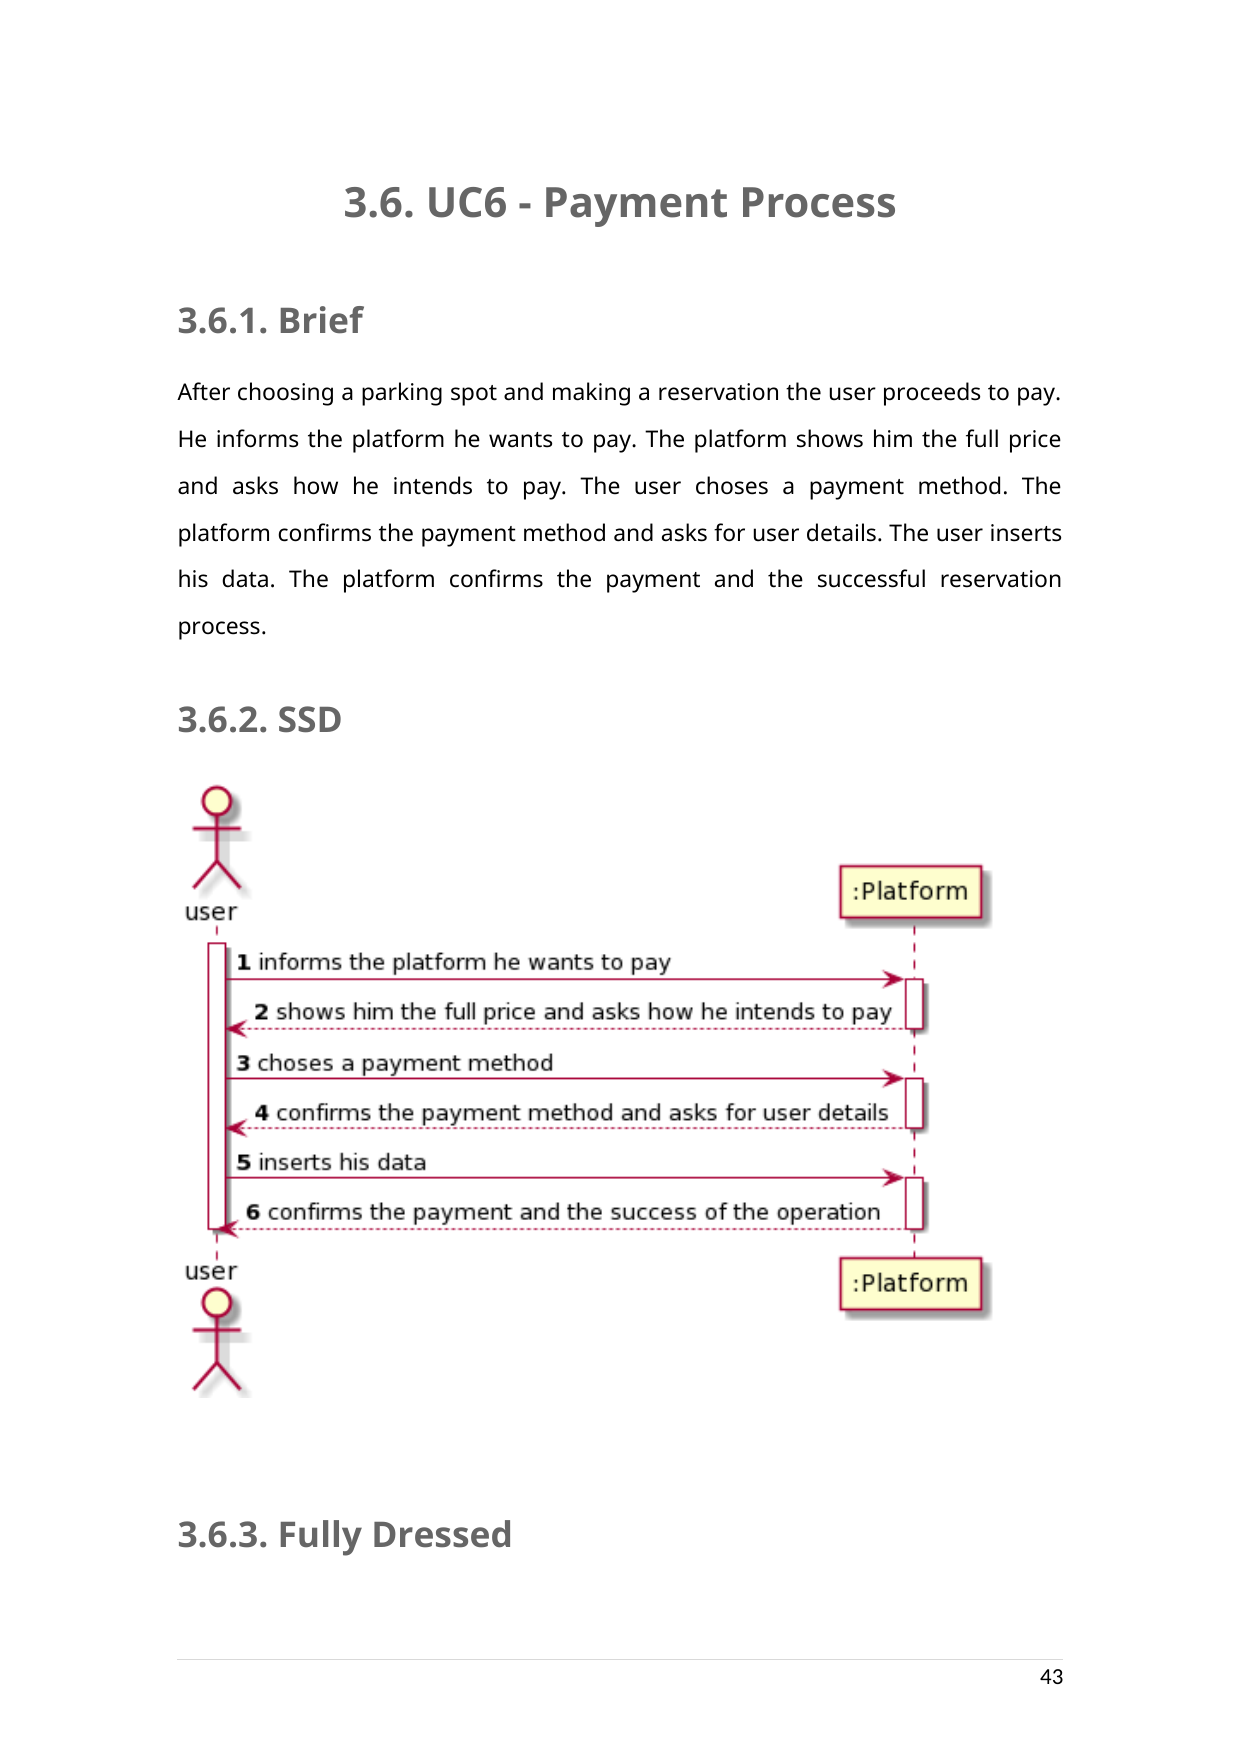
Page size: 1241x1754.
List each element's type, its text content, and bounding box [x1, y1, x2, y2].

text After choosing a parking spot and making a reservation the user proceeds to pay. He informs the platform he wants to pay. The platform shows him the full price and asks how he intends to pay. The user choses a payment method. The platform confirms the payment method and asks for user details. The user inserts his data. The platform confirms the payment and the successful reservation process. [177, 376, 1063, 641]
text 3.6.3. Fully Dressed [177, 1509, 1063, 1558]
text 3.6. UC6 - Payment Process [177, 173, 1063, 229]
picture [177, 775, 1003, 1398]
text 3.6.1. Brief [177, 295, 1063, 343]
text 3.6.2. SSD [177, 694, 1063, 743]
